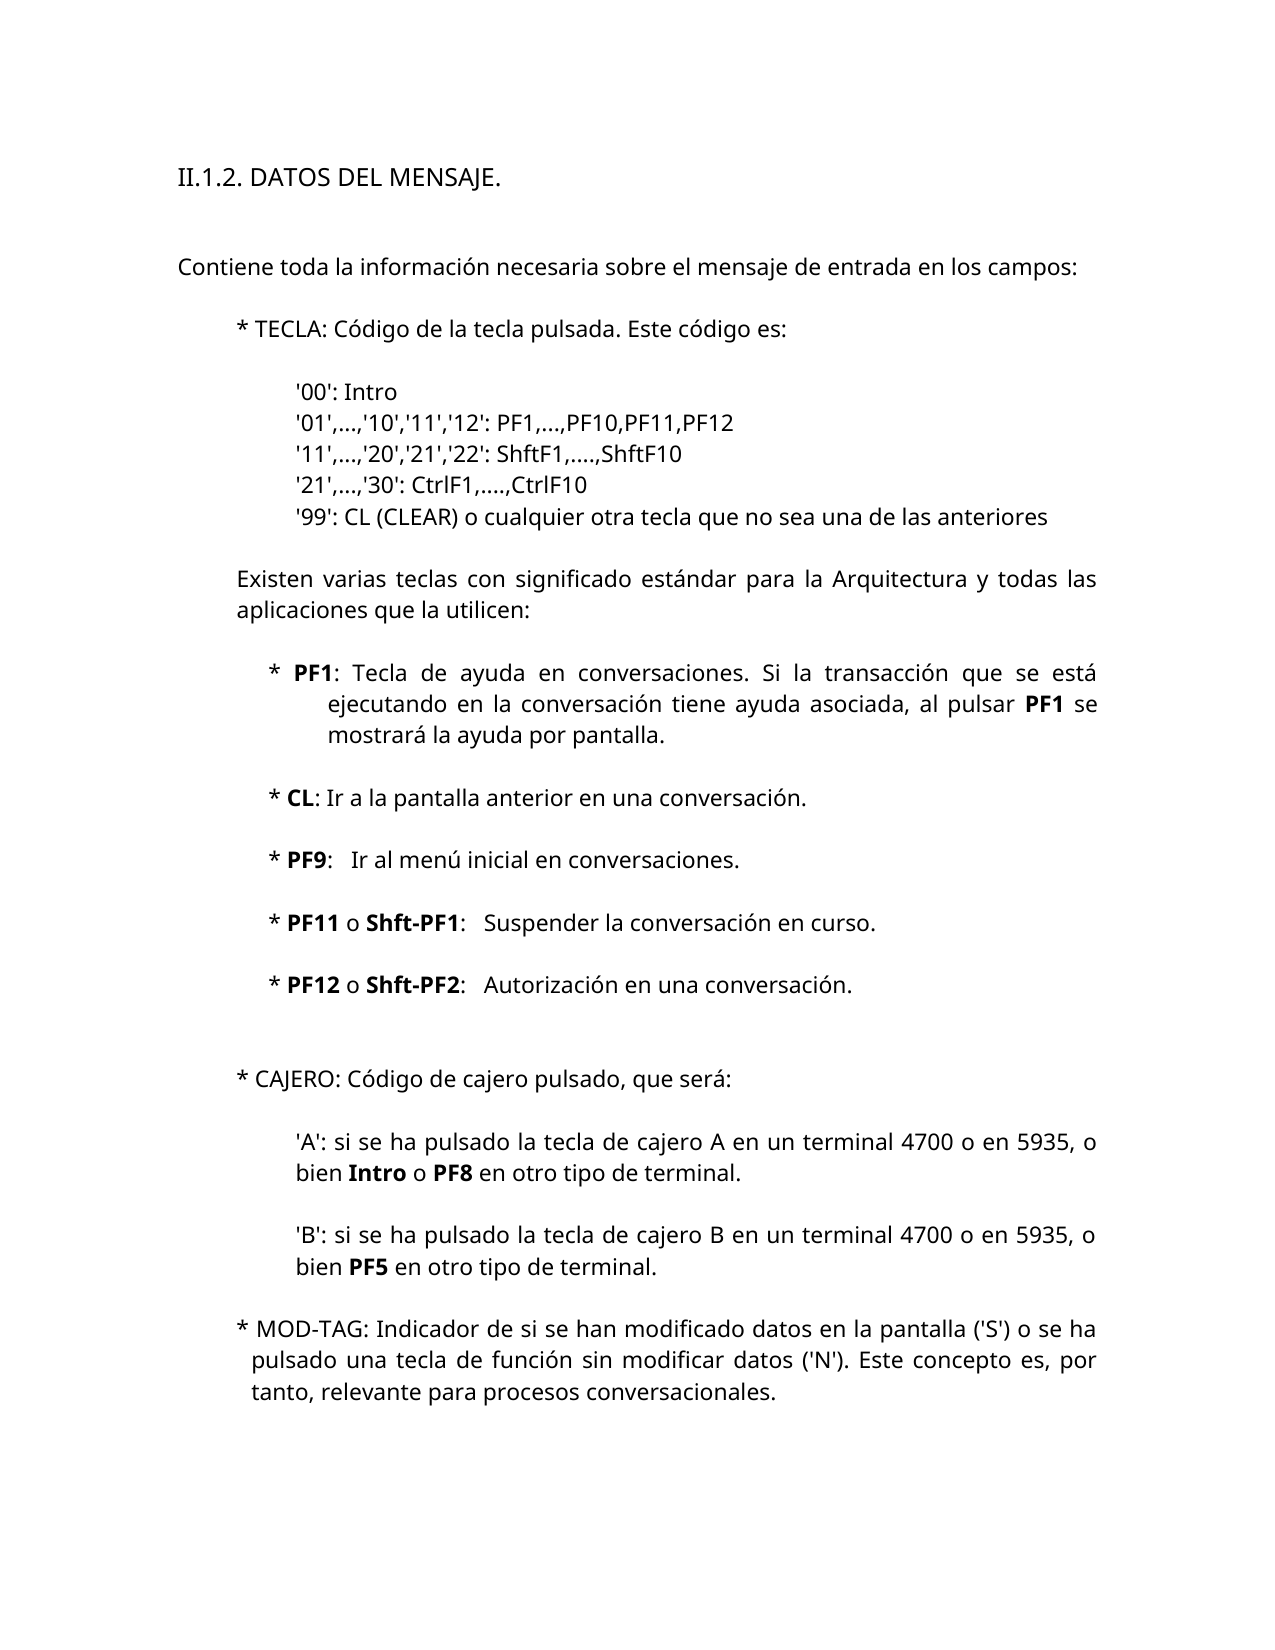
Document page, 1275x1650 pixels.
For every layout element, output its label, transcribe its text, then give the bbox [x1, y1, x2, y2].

text * PF9: Ir al menú inicial en conversaciones. [268, 844, 1098, 875]
text Existen varias teclas con significado estándar para la Arquitectura y todas las aplicaciones que la utilicen: [236, 563, 1098, 625]
text '11',...,'20','21','22': ShftF1,....,ShftF10 [295, 438, 1098, 469]
text 'B': si se ha pulsado la tecla de cajero B en un terminal 4700 o en 5935, o bien PF5 en otro tipo de terminal. [295, 1219, 1098, 1282]
text * CL: Ir a la pantalla anterior en una conversación. [268, 782, 1098, 813]
subtitle II.1.2. DATOS DEL MENSAJE. [177, 160, 1098, 194]
text * PF1: Tecla de ayuda en conversaciones. Si la transacción que se está ejecutando en la conversación tiene ayuda asociada, al pulsar PF1 se mostrará la ayuda por pantalla. [268, 657, 1098, 750]
text * CAJERO: Código de cajero pulsado, que será: [236, 1063, 1098, 1094]
text * MOD-TAG: Indicador de si se han modificado datos en la pantalla ('S') o se ha pulsado una tecla de función sin modificar datos ('N'). Este concepto es, por tanto, relevante para procesos conversacionales. [236, 1313, 1098, 1407]
text '99': CL (CLEAR) o cualquier otra tecla que no sea una de las anteriores [295, 500, 1098, 532]
text '21',...,'30': CtrlF1,....,CtrlF10 [295, 469, 1098, 500]
text * PF12 o Shft-PF2: Autorización en una conversación. [268, 969, 1098, 1000]
text '00': Intro [295, 375, 1098, 407]
text * TECLA: Código de la tecla pulsada. Este código es: [236, 313, 1098, 344]
text * PF11 o Shft-PF1: Suspender la conversación en curso. [268, 907, 1098, 938]
text '01',...,'10','11','12': PF1,...,PF10,PF11,PF12 [295, 407, 1098, 438]
text Contiene toda la información necesaria sobre el mensaje de entrada en los campos: [177, 250, 1098, 282]
text 'A': si se ha pulsado la tecla de cajero A en un terminal 4700 o en 5935, o bien Intro o PF8 en otro tipo de terminal. [295, 1125, 1098, 1188]
